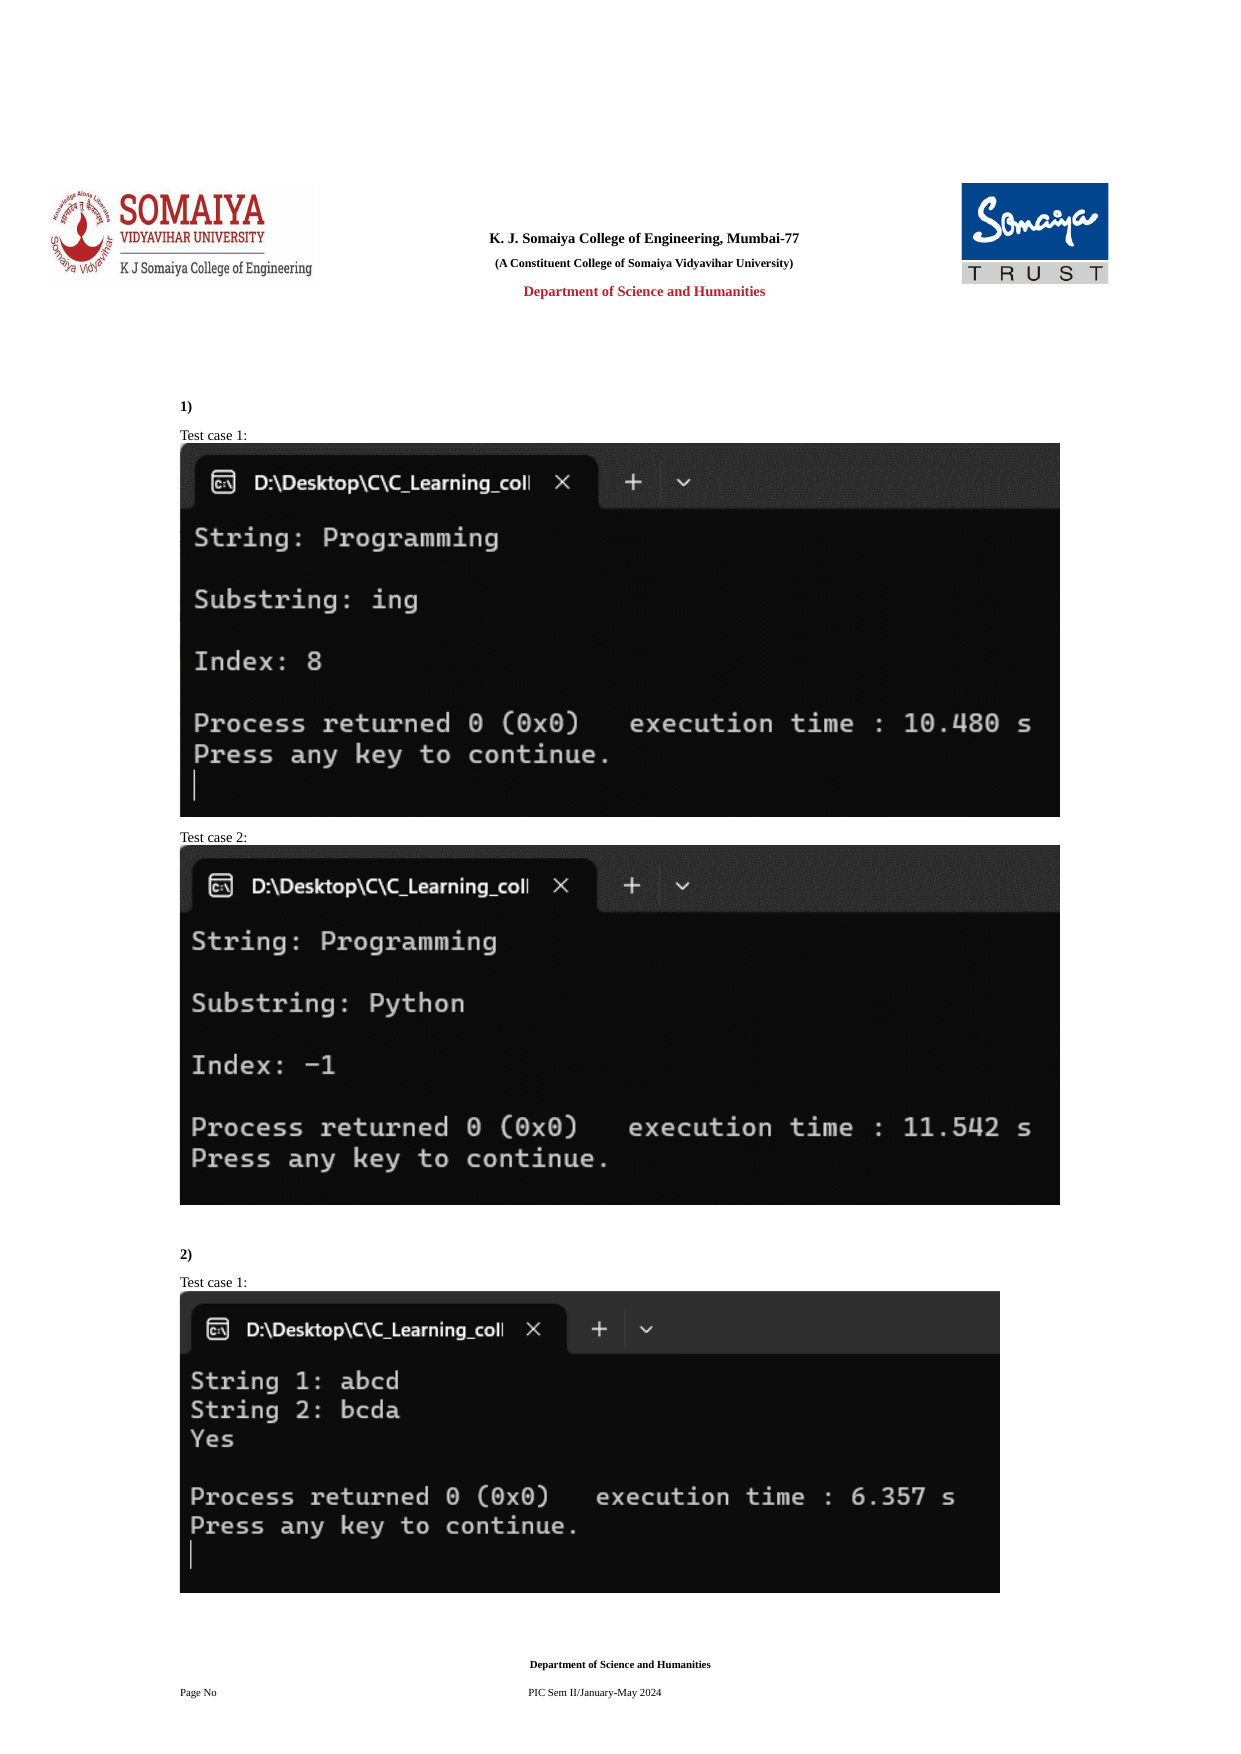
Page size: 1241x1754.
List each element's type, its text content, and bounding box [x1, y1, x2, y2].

picture [179, 1291, 1000, 1593]
text 1) [180, 386, 1060, 415]
picture [179, 845, 1060, 1205]
text Test case 1: [180, 415, 1060, 443]
text Test case 2: [180, 817, 1060, 845]
picture [179, 443, 1060, 817]
picture [47, 183, 315, 284]
text Test case 1: [180, 1262, 1060, 1291]
picture [961, 183, 1109, 284]
text 2) [180, 1233, 1060, 1262]
